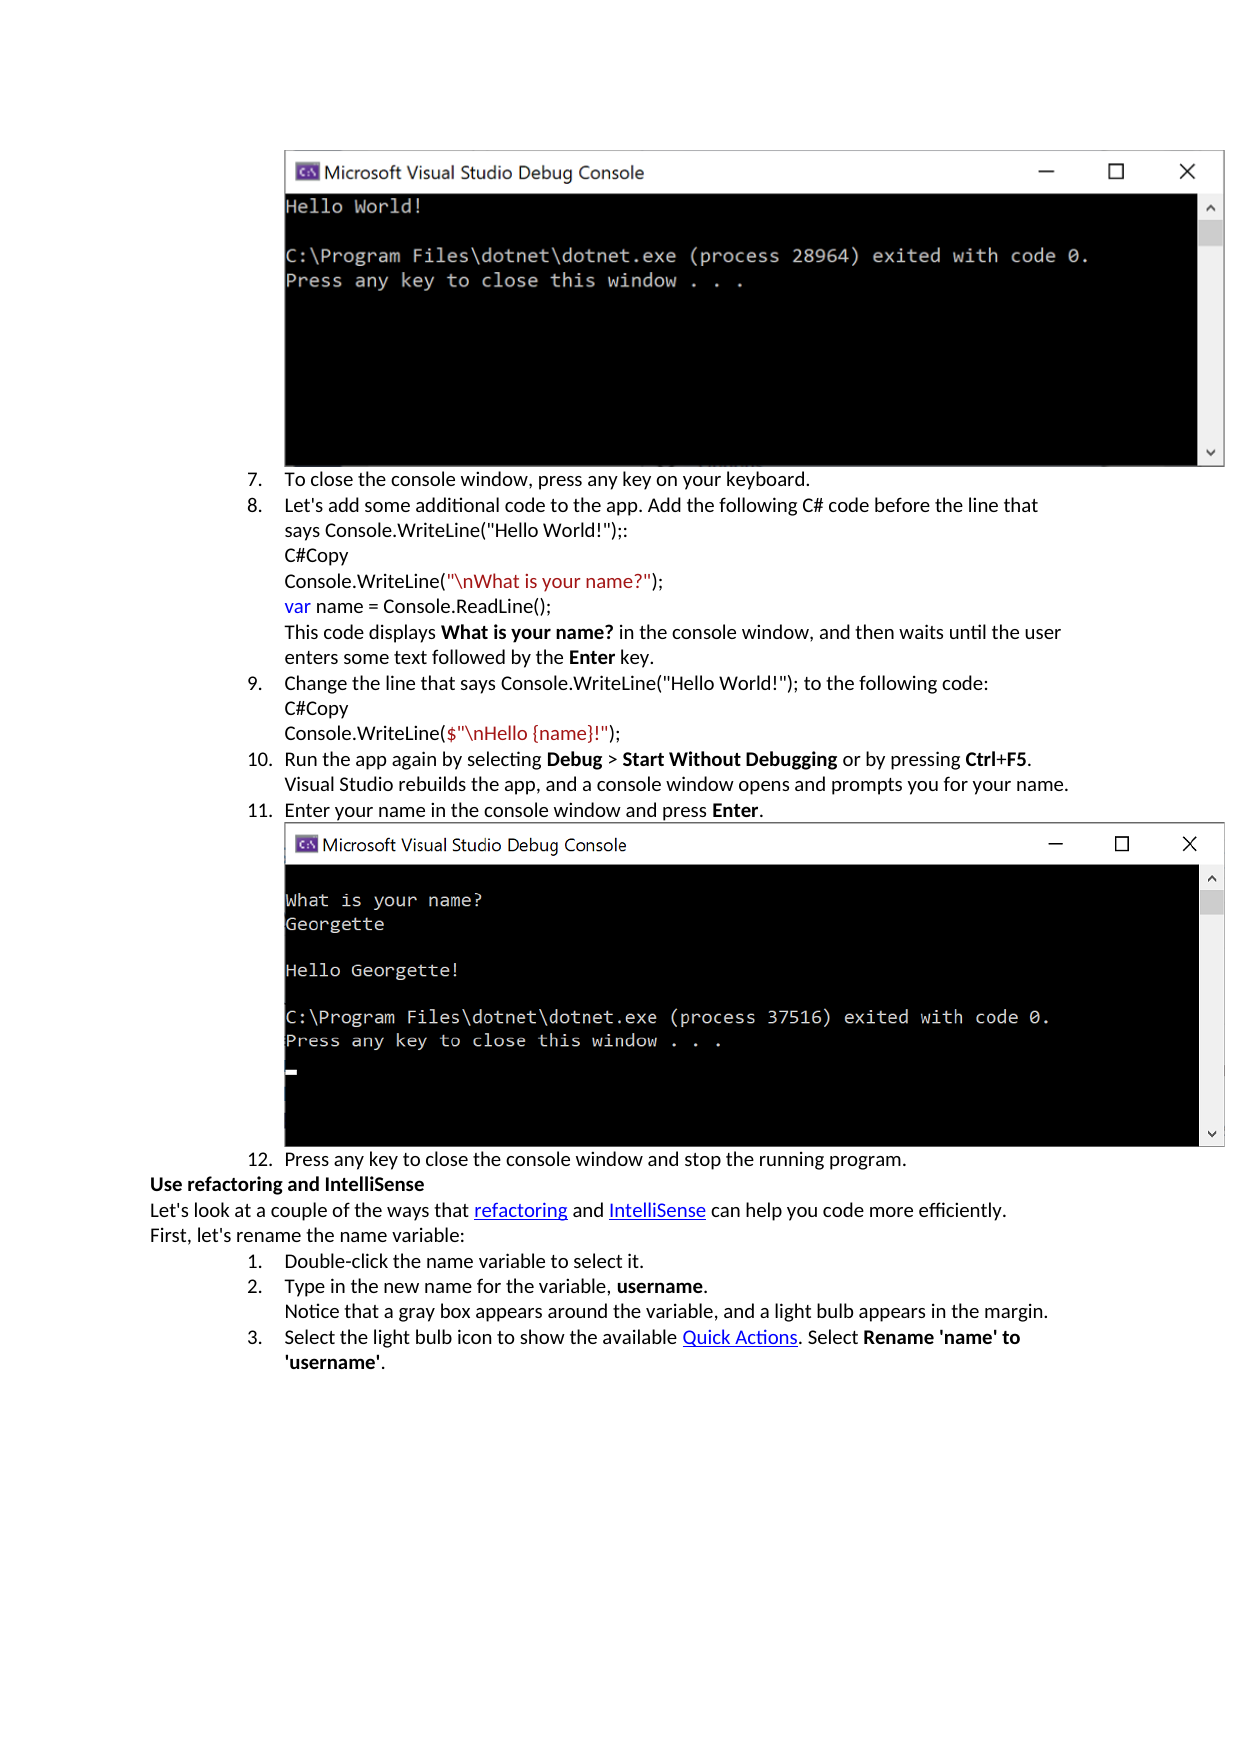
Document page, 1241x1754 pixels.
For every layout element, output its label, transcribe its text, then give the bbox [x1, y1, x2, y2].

list To close the console window, press any key on your keyboard. [247, 466, 1090, 492]
picture [284, 150, 1225, 467]
list Type in the new name for the variable, username. [247, 1273, 1090, 1299]
text Console.WriteLine($"\nHello {name}!"); [284, 721, 1090, 746]
text C#Copy [284, 543, 1090, 568]
text First, let's rename the name variable: [150, 1222, 1090, 1248]
text C#Copy [284, 695, 1090, 721]
text Console.WriteLine("\nWhat is your name?"); [284, 568, 1090, 593]
list Press any key to close the console window and stop the running program. [247, 1146, 1090, 1172]
text var name = Console.ReadLine(); [284, 593, 1090, 619]
text This code displays What is your name? in the console window, and then waits until the user enters some text followed by the Enter key. [284, 619, 1090, 670]
text Use refactoring and IntelliSense [150, 1172, 1090, 1197]
list Double-click the name variable to select it. [247, 1248, 1090, 1273]
text Let's look at a couple of the ways that refactoring and IntelliSense can help you code more efficiently. [150, 1197, 1090, 1222]
text Notice that a gray box appears around the variable, and a light bulb appears in the margin. [284, 1299, 1090, 1324]
list Run the app again by selecting Debug > Start Without Debugging or by pressing Ctrl+F5. [247, 746, 1090, 771]
list Change the line that says Console.WriteLine("Hello World!"); to the following code: [247, 670, 1090, 695]
list Enter your name in the console window and press Enter. [247, 797, 1090, 822]
list Select the light bulb icon to show the available Quick Actions. Select Rename 'name' to 'username'. [247, 1324, 1090, 1375]
picture [284, 822, 1225, 1147]
list Let's add some additional code to the app. Add the following C# code before the line that says Console.WriteLine("Hello World!");: [247, 492, 1090, 543]
text Visual Studio rebuilds the app, and a console window opens and prompts you for your name. [284, 771, 1090, 797]
